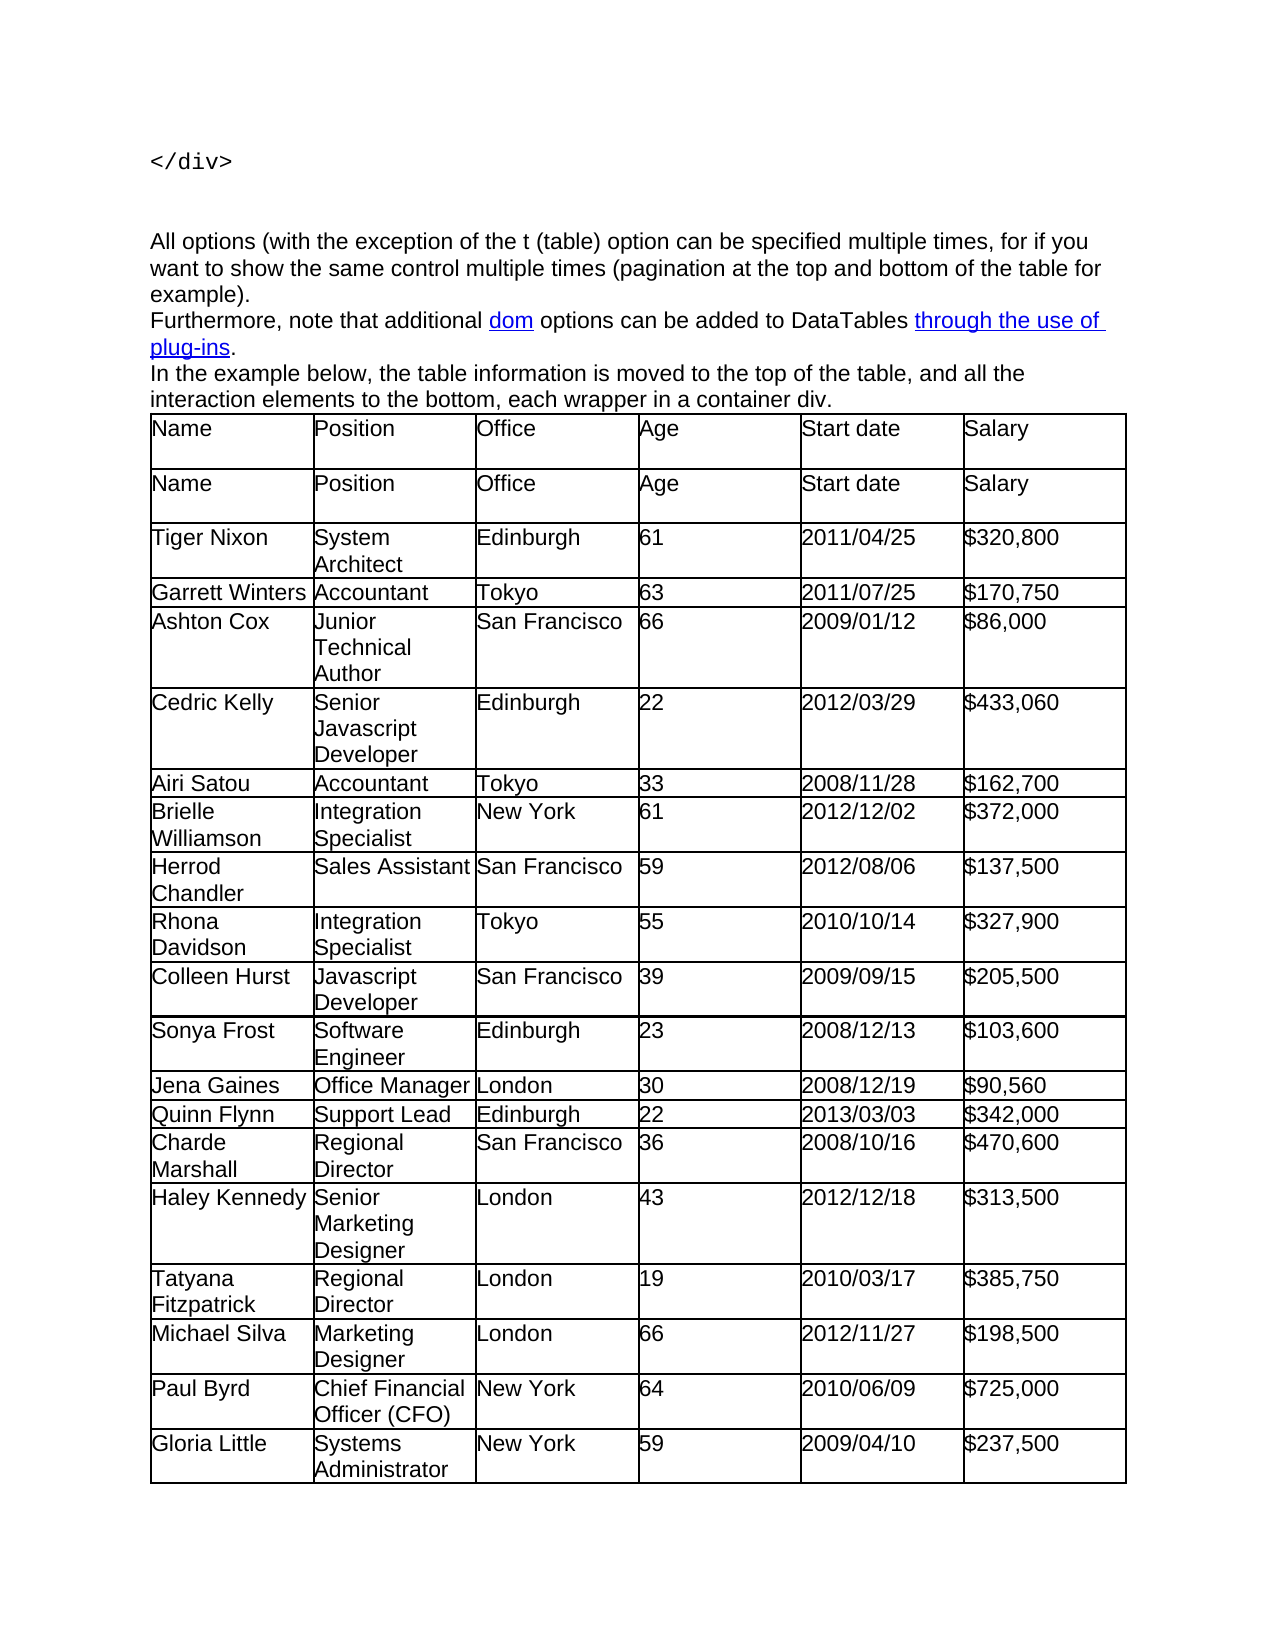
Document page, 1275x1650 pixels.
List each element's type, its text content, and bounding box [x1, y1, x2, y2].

table_cell 2010/10/14 [802, 908, 963, 961]
table_cell 33 [640, 770, 800, 796]
table_cell Sales Assistant [315, 853, 475, 906]
table_cell Edinburgh [477, 689, 638, 768]
table_cell Garrett Winters [152, 579, 313, 606]
table_cell Systems Administrator [315, 1430, 475, 1482]
table_cell 19 [640, 1265, 800, 1318]
table_cell 2009/09/15 [802, 963, 963, 1015]
table_cell Software Engineer [315, 1018, 475, 1070]
table_cell Tatyana Fitzpatrick [152, 1265, 313, 1318]
table_cell 2012/11/27 [802, 1320, 963, 1373]
table_cell Tokyo [477, 908, 638, 961]
table_cell London [477, 1184, 638, 1263]
table_cell 61 [640, 798, 800, 851]
table_cell 2012/08/06 [802, 853, 963, 906]
table_cell Regional Director [315, 1129, 475, 1182]
table_cell $103,600 [965, 1018, 1125, 1070]
table_cell San Francisco [477, 1129, 638, 1182]
table_cell Marketing Designer [315, 1320, 475, 1373]
table_cell Name [152, 470, 313, 522]
table_cell Edinburgh [477, 1018, 638, 1070]
table_cell Michael Silva [152, 1320, 313, 1373]
table_cell $433,060 [965, 689, 1125, 768]
table_cell 61 [640, 524, 800, 577]
table_cell London [477, 1072, 638, 1099]
table_cell Accountant [315, 770, 475, 796]
table_header Age [640, 415, 800, 467]
table_cell 2012/12/02 [802, 798, 963, 851]
text All options (with the exception of the t (table) option can be specified multiple times, for if you want to show the same control multiple times (pagination at the top and bottom of the table for example). [150, 228, 1125, 307]
table_cell 2011/07/25 [802, 579, 963, 606]
table_cell 66 [640, 608, 800, 687]
table_cell $162,700 [965, 770, 1125, 796]
table_cell Sonya Frost [152, 1018, 313, 1070]
table_cell 63 [640, 579, 800, 606]
table_cell Salary [965, 470, 1125, 522]
table_cell Quinn Flynn [152, 1101, 313, 1127]
table_cell Age [640, 470, 800, 522]
table_cell $385,750 [965, 1265, 1125, 1318]
table_cell $327,900 [965, 908, 1125, 961]
table_cell Javascript Developer [315, 963, 475, 1015]
table_cell Airi Satou [152, 770, 313, 796]
table_cell San Francisco [477, 608, 638, 687]
table_cell San Francisco [477, 963, 638, 1015]
table_cell 2008/12/19 [802, 1072, 963, 1099]
table_cell 2009/01/12 [802, 608, 963, 687]
table_cell 39 [640, 963, 800, 1015]
table_cell Tokyo [477, 770, 638, 796]
table_cell Office Manager [315, 1072, 475, 1099]
table_cell Cedric Kelly [152, 689, 313, 768]
table_cell Herrod Chandler [152, 853, 313, 906]
table_cell Integration Specialist [315, 798, 475, 851]
table_cell Rhona Davidson [152, 908, 313, 961]
table_cell 2012/12/18 [802, 1184, 963, 1263]
table_cell $237,500 [965, 1430, 1125, 1482]
table_cell 2010/06/09 [802, 1375, 963, 1427]
table_cell Junior Technical Author [315, 608, 475, 687]
table_cell Accountant [315, 579, 475, 606]
table_header Office [477, 415, 638, 467]
table_cell System Architect [315, 524, 475, 577]
table_header Position [315, 415, 475, 467]
table_cell New York [477, 1375, 638, 1427]
table_cell Charde Marshall [152, 1129, 313, 1182]
table_cell 23 [640, 1018, 800, 1070]
text In the example below, the table information is moved to the top of the table, and all the interaction elements to the bottom, each wrapper in a container div. [150, 360, 1125, 413]
table_cell Jena Gaines [152, 1072, 313, 1099]
table_cell $86,000 [965, 608, 1125, 687]
table_cell Senior Javascript Developer [315, 689, 475, 768]
table_cell Tiger Nixon [152, 524, 313, 577]
table_cell Haley Kennedy [152, 1184, 313, 1263]
table_cell $470,600 [965, 1129, 1125, 1182]
table_cell 2013/03/03 [802, 1101, 963, 1127]
table_cell $372,000 [965, 798, 1125, 851]
table_cell London [477, 1320, 638, 1373]
table_cell 64 [640, 1375, 800, 1427]
table_cell 43 [640, 1184, 800, 1263]
table_cell $198,500 [965, 1320, 1125, 1373]
table_cell 2008/11/28 [802, 770, 963, 796]
table_cell San Francisco [477, 853, 638, 906]
table_cell $320,800 [965, 524, 1125, 577]
table_cell 2009/04/10 [802, 1430, 963, 1482]
table_cell 66 [640, 1320, 800, 1373]
text Furthermore, note that additional dom options can be added to DataTables through the use of plug-ins. [150, 307, 1125, 360]
table_cell Regional Director [315, 1265, 475, 1318]
table_cell 2008/10/16 [802, 1129, 963, 1182]
table_cell 59 [640, 1430, 800, 1482]
table_header Name [152, 415, 313, 467]
table_cell 59 [640, 853, 800, 906]
table_cell 36 [640, 1129, 800, 1182]
table_cell New York [477, 1430, 638, 1482]
table_cell New York [477, 798, 638, 851]
table_cell 22 [640, 1101, 800, 1127]
table_cell $170,750 [965, 579, 1125, 606]
table_cell $205,500 [965, 963, 1125, 1015]
table_cell Start date [802, 470, 963, 522]
table_cell Colleen Hurst [152, 963, 313, 1015]
table_cell Gloria Little [152, 1430, 313, 1482]
table_cell 2008/12/13 [802, 1018, 963, 1070]
table_cell $342,000 [965, 1101, 1125, 1127]
table_cell 2011/04/25 [802, 524, 963, 577]
table_cell Edinburgh [477, 524, 638, 577]
table_cell Brielle Williamson [152, 798, 313, 851]
table_cell Edinburgh [477, 1101, 638, 1127]
table_cell Position [315, 470, 475, 522]
table_cell London [477, 1265, 638, 1318]
table_cell Chief Financial Officer (CFO) [315, 1375, 475, 1427]
table_cell 2012/03/29 [802, 689, 963, 768]
table_cell Ashton Cox [152, 608, 313, 687]
table_cell Support Lead [315, 1101, 475, 1127]
table_cell $90,560 [965, 1072, 1125, 1099]
table_cell Office [477, 470, 638, 522]
table_header Start date [802, 415, 963, 467]
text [150, 150, 1125, 228]
table_cell 2010/03/17 [802, 1265, 963, 1318]
table_cell Senior Marketing Designer [315, 1184, 475, 1263]
table_cell $725,000 [965, 1375, 1125, 1427]
table_cell Tokyo [477, 579, 638, 606]
table_cell 22 [640, 689, 800, 768]
table_cell Integration Specialist [315, 908, 475, 961]
table_cell Paul Byrd [152, 1375, 313, 1427]
table_cell $137,500 [965, 853, 1125, 906]
table_header Salary [965, 415, 1125, 467]
table_cell 55 [640, 908, 800, 961]
table_cell $313,500 [965, 1184, 1125, 1263]
table_cell 30 [640, 1072, 800, 1099]
